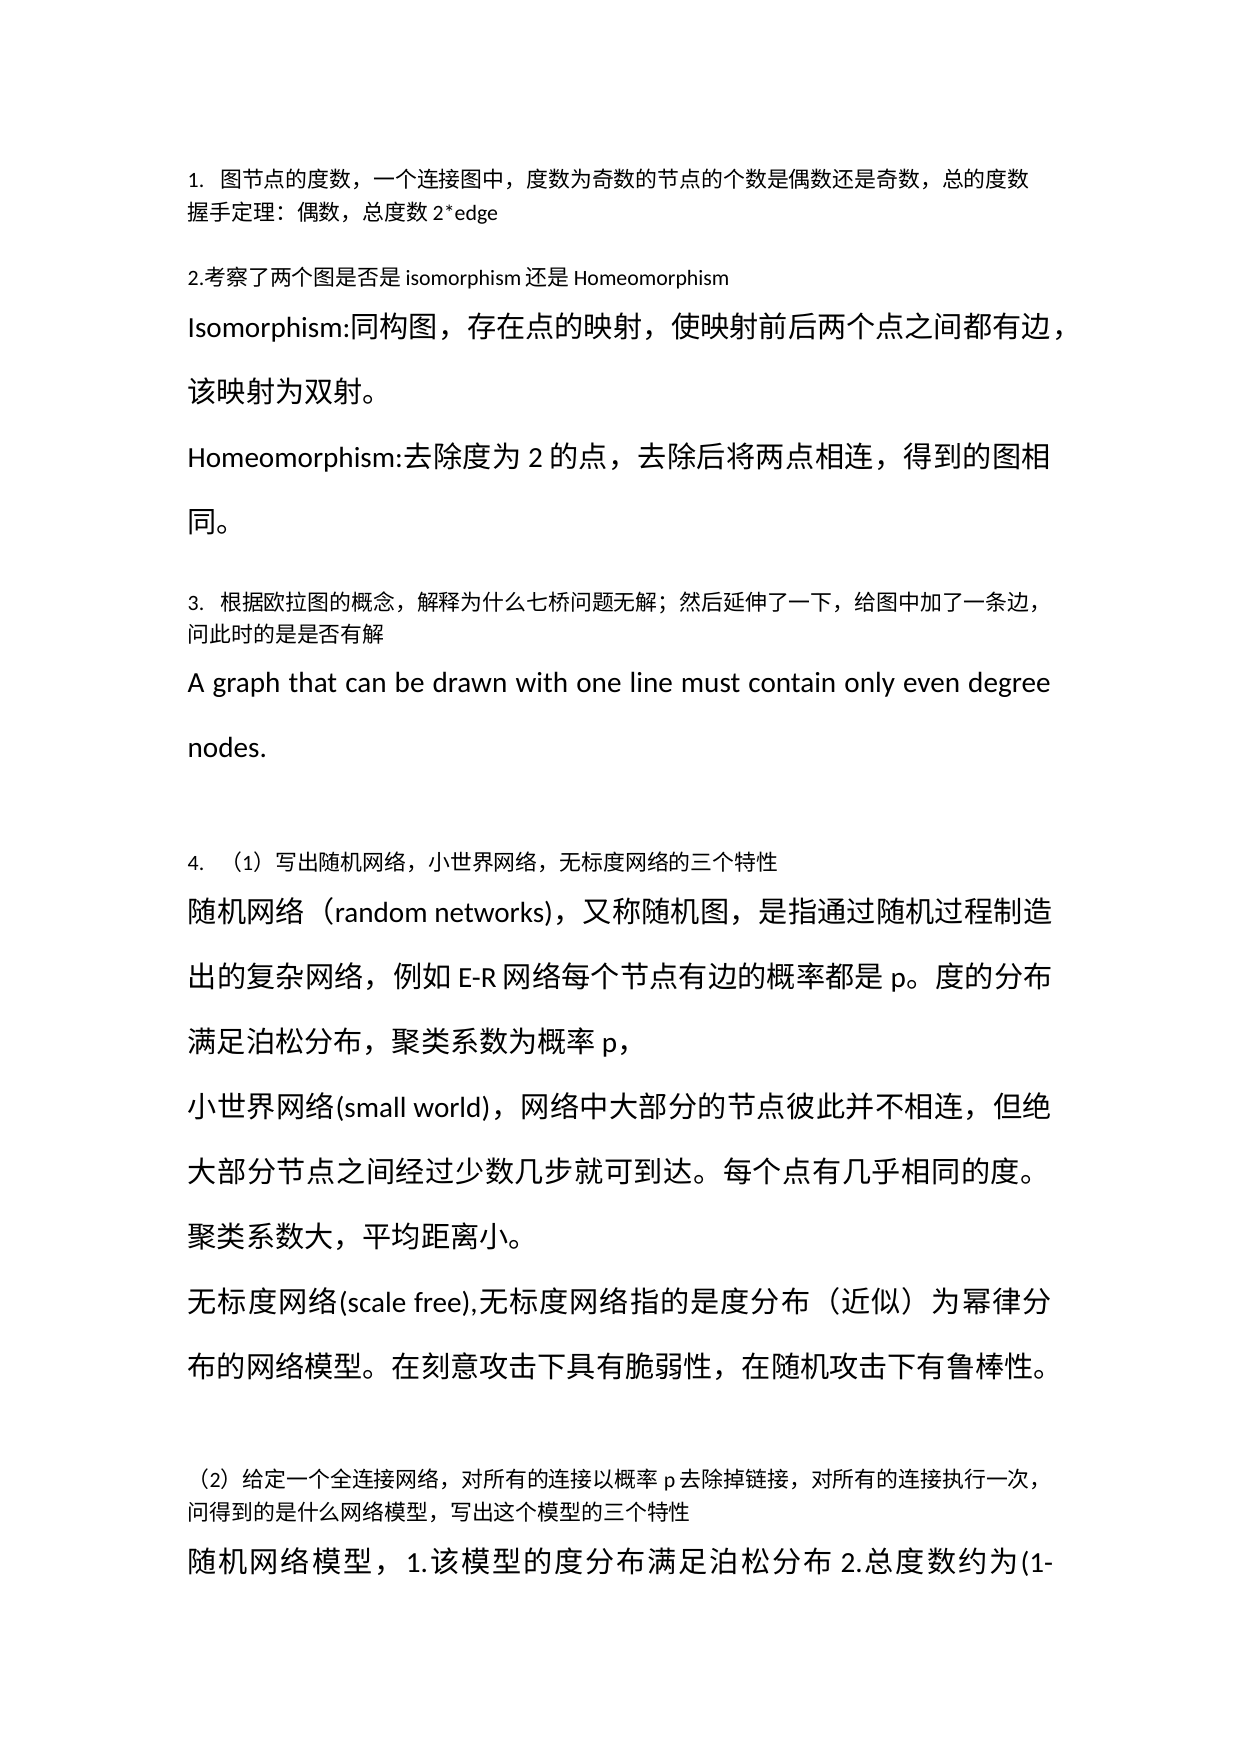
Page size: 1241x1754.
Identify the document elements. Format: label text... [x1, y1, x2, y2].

list 图节点的度数，一个连接图中，度数为奇数的节点的个数是偶数还是奇数，总的度数 [187, 162, 1053, 194]
text 随机网络（random networks)，又称随机图，是指通过随机过程制造出的复杂网络，例如E-R网络每个节点有边的概率都是p。度的分布满足泊松分布，聚类系数为概率p， [187, 877, 1053, 1072]
text 无标度网络(scale free),无标度网络指的是度分布（近似）为幂律分布的网络模型。在刻意攻击下具有脆弱性，在随机攻击下有鲁棒性。 [187, 1267, 1053, 1397]
text A graph that can be drawn with one line must contain only even degree nodes. [187, 649, 1053, 779]
list （1）写出随机网络，小世界网络，无标度网络的三个特性 [187, 844, 1053, 877]
list 握手定理：偶数，总度数2*edge [187, 194, 1053, 227]
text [187, 1527, 1053, 1592]
list 给定一个全连接网络，对所有的连接以概率p去除掉链接，对所有的连接执行一次，问得到的是什么网络模型，写出这个模型的三个特性 [187, 1462, 1053, 1527]
text Isomorphism:同构图，存在点的映射，使映射前后两个点之间都有边，该映射为双射。 [187, 292, 1053, 422]
list 根据欧拉图的概念，解释为什么七桥问题无解；然后延伸了一下，给图中加了一条边，问此时的是是否有解 [187, 584, 1053, 649]
text Homeomorphism:去除度为2的点，去除后将两点相连，得到的图相同。 [187, 422, 1053, 552]
text 2.考察了两个图是否是isomorphism还是Homeomorphism [187, 259, 1053, 292]
text 小世界网络(small world)，网络中大部分的节点彼此并不相连，但绝大部分节点之间经过少数几步就可到达。每个点有几乎相同的度。聚类系数大，平均距离小。 [187, 1072, 1053, 1267]
